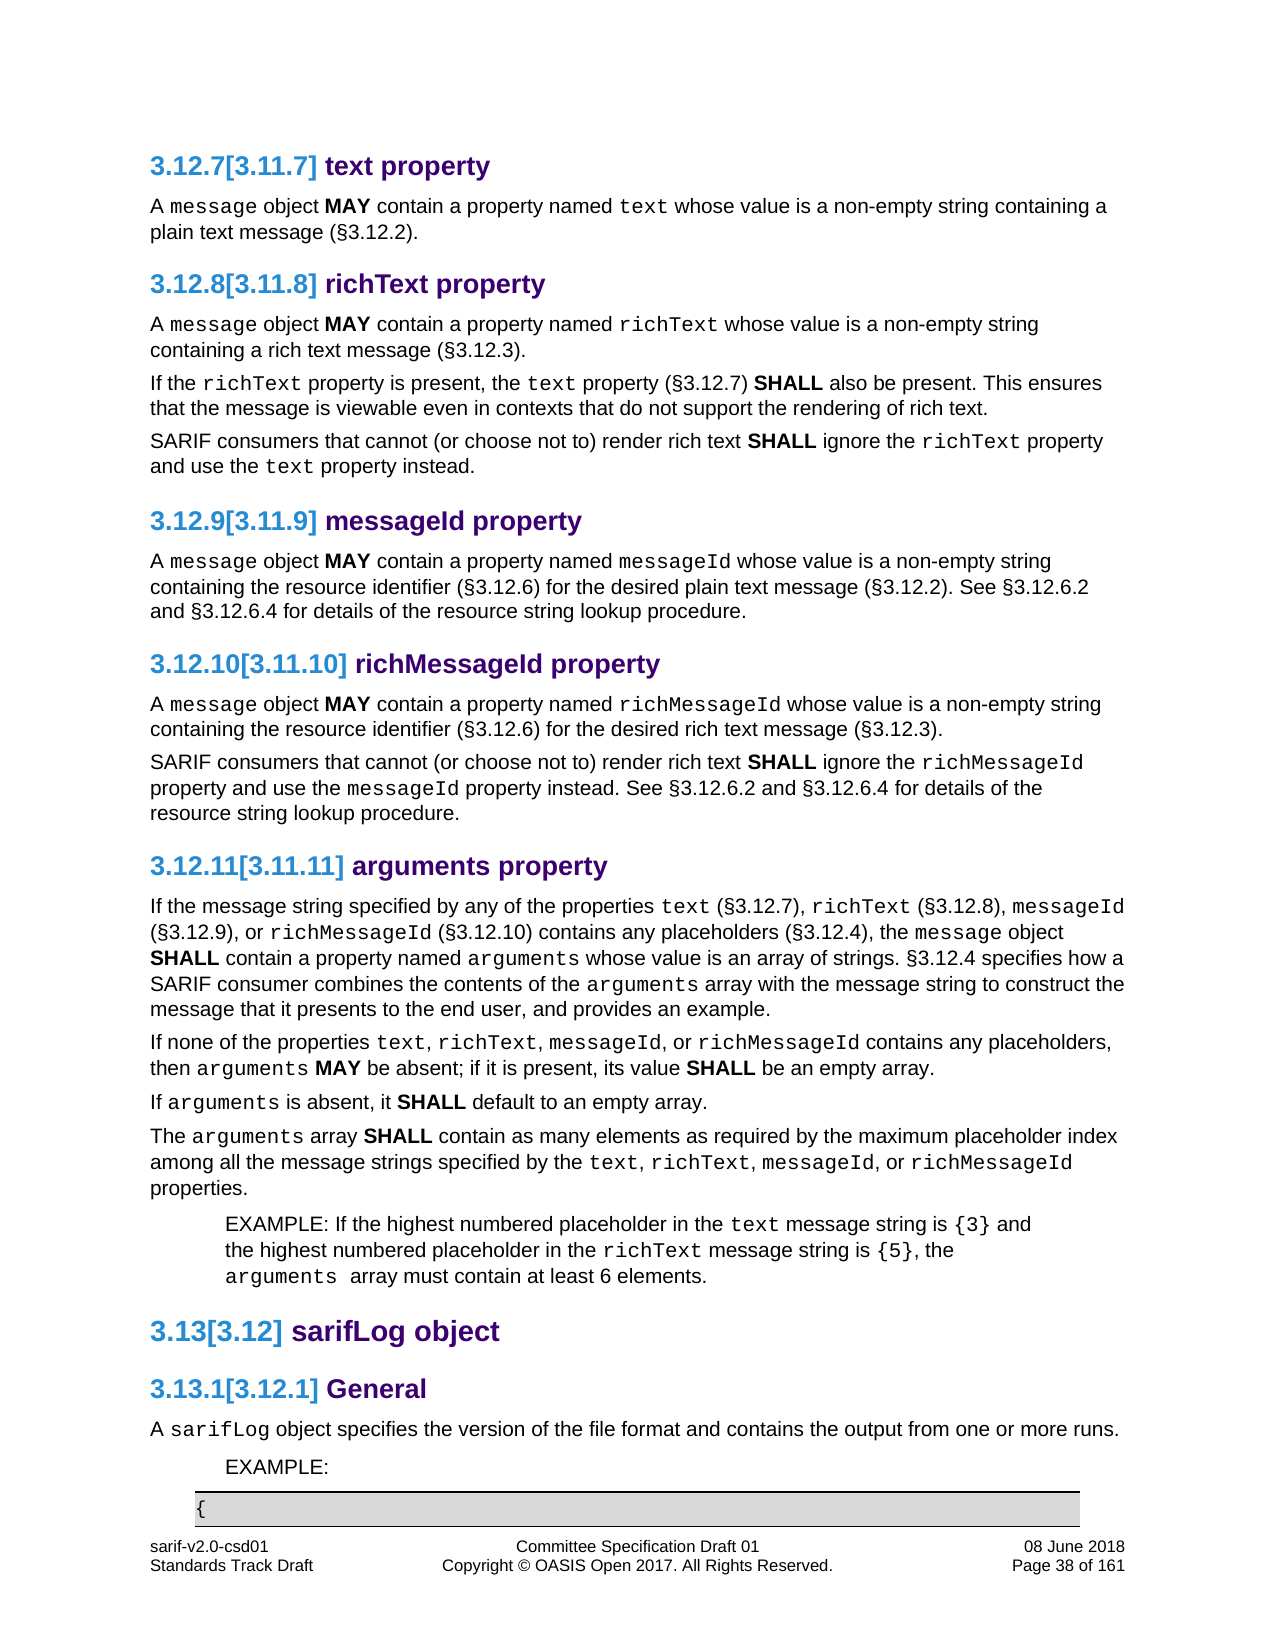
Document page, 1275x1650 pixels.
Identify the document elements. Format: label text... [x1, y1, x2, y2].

text SARIF consumers that cannot (or choose not to) render rich text SHALL ignore the richText property and use the text property instead. [150, 428, 1125, 480]
text If arguments is absent, it SHALL default to an empty array. [150, 1089, 1125, 1115]
text A message object MAY contain a property named text whose value is a non-empty string containing a plain text message (§3.9.2). [150, 194, 1125, 243]
text If the message string specified by any of the properties text (§3.9.7), richText (§3.9.8), messageId (§3.9.9), or richMessageId (§3.9.10) contains any placeholders (§3.9.4), the message object SHALL contain a property named arguments whose value is an array of strings. §3.9.4 specifies how a SARIF consumer combines the contents of the arguments array with the message string to construct the message that it presents to the end user, and provides an example. [150, 894, 1125, 1021]
subtitle General [150, 1373, 1125, 1404]
text The arguments array SHALL contain as many elements as required by the maximum placeholder index among all the message strings specified by the text, richText, messageId, or richMessageId properties. [150, 1124, 1125, 1199]
text SARIF consumers that cannot (or choose not to) render rich text SHALL ignore the richMessageId property and use the messageId property instead. See §3.9.6.2 and §3.9.6.3 for details of the resource string lookup procedure. [150, 749, 1125, 825]
text EXAMPLE: [225, 1455, 1050, 1479]
subtitle richText property [150, 268, 1125, 300]
text If none of the properties text, richText, messageId, or richMessageId contains any placeholders, then arguments MAY be absent; if it is present, its value SHALL be an empty array. [150, 1029, 1125, 1081]
text A message object MAY contain a property named messageId whose value is a non-empty string containing the resource identifier (§3.9.6) for the desired plain text message (§3.9.2). See §3.9.6.2 and §3.9.6.3 for details of the resource string lookup procedure. [150, 549, 1125, 623]
text A message object MAY contain a property named richMessageId whose value is a non-empty string containing the resource identifier (§3.9.6) for the desired rich text message (§3.9.3). [150, 691, 1125, 741]
subtitle richMessageId property [150, 648, 1125, 679]
subtitle sarifLog object [150, 1314, 1125, 1348]
subtitle messageId property [150, 505, 1125, 536]
text If the richText property is present, the text property (§3.9.7) SHALL also be present. This ensures that the message is viewable even in contexts that do not support the rendering of rich text. [150, 370, 1125, 420]
text { [195, 1493, 1080, 1526]
subtitle arguments property [150, 850, 1125, 881]
text EXAMPLE: If the highest numbered placeholder in the text message string is {3} and the highest numbered placeholder in the richText message string is {5}, the arguments array must contain at least 6 elements. [225, 1212, 1050, 1289]
text A message object MAY contain a property named richText whose value is a non-empty string containing a rich text message (§3.9.3). [150, 312, 1125, 362]
text A sarifLog object specifies the version of the file format and contains the output from one or more runs. [150, 1417, 1125, 1442]
subtitle text property [150, 150, 1125, 181]
